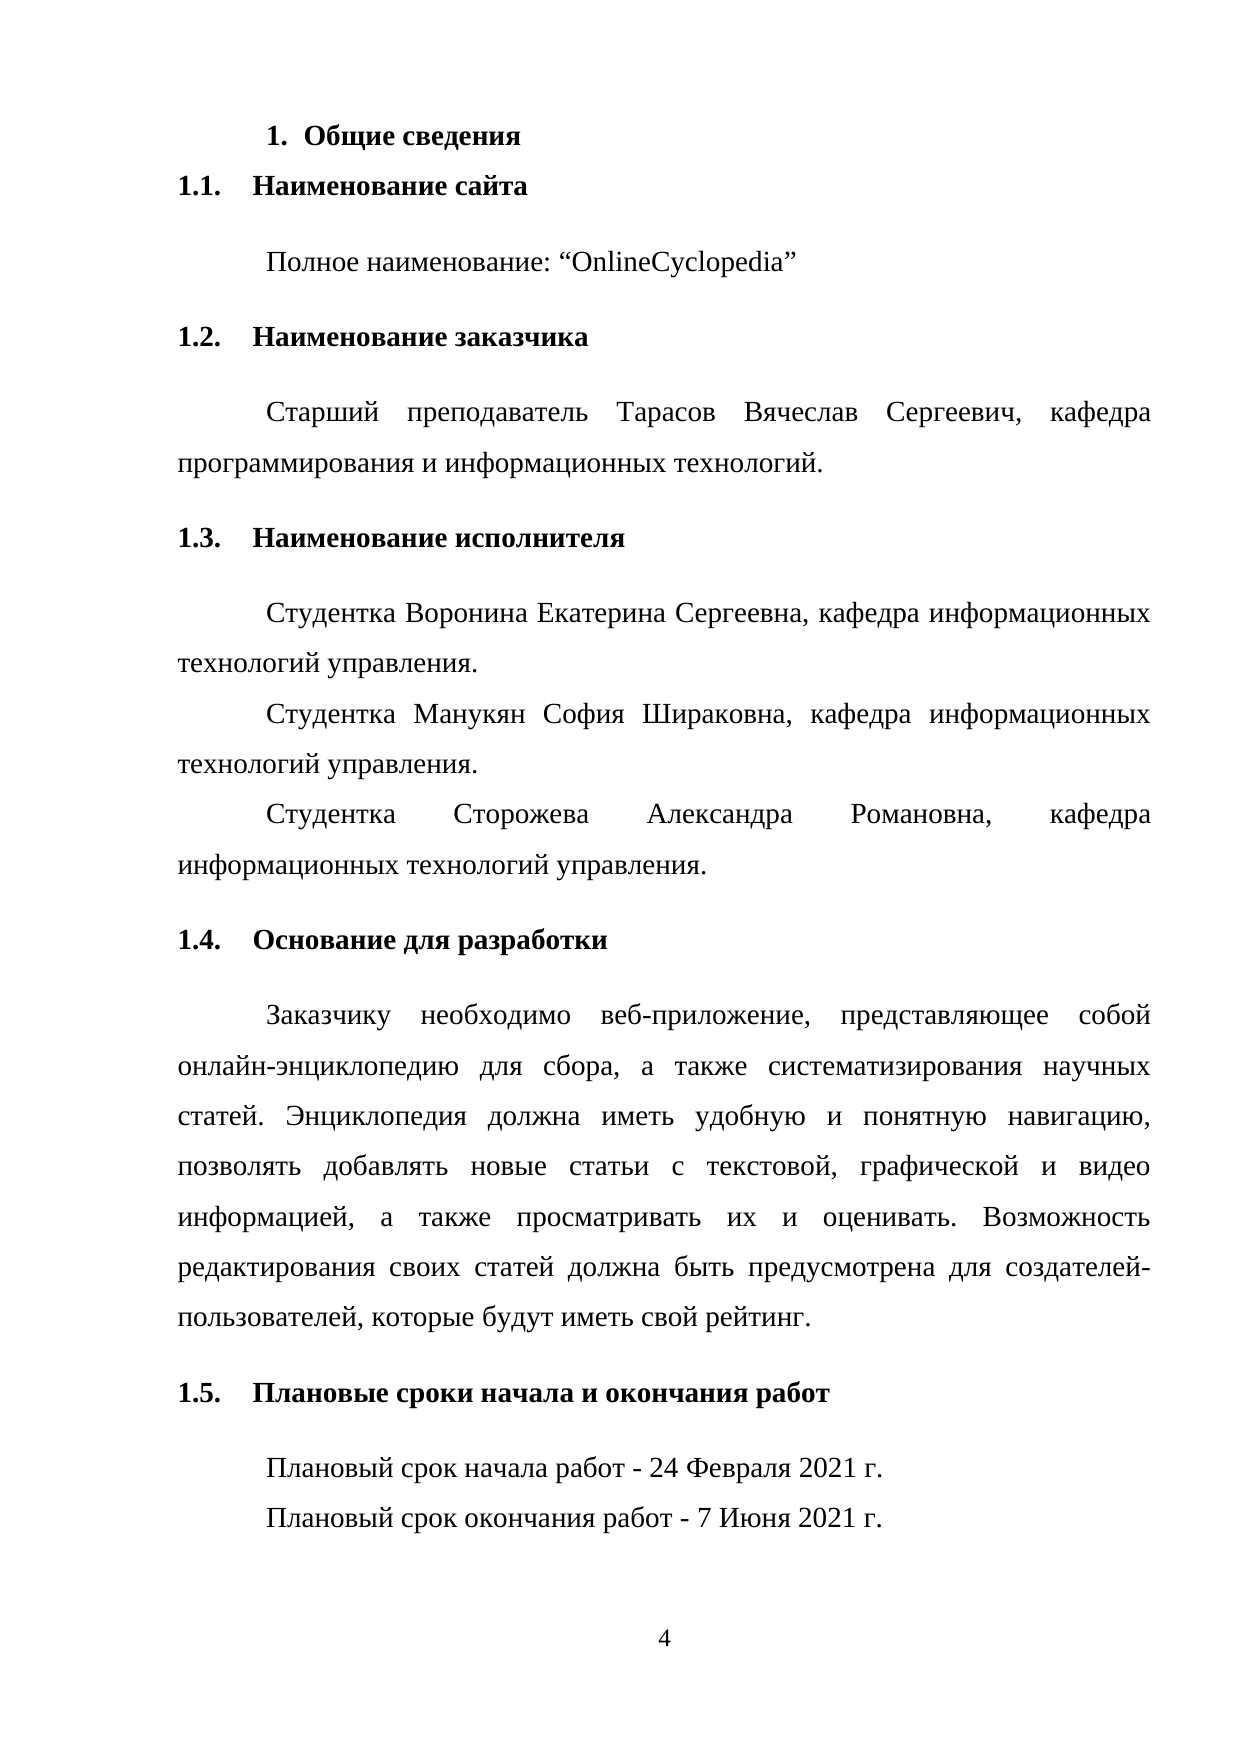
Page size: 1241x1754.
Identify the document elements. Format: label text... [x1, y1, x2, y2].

text Студентка Сторожева Александра Романовна, кафедра информационных технологий управления. [177, 797, 1152, 880]
subtitle Наименование исполнителя [177, 520, 1152, 553]
text Плановый срок начала работ - 24 Февраля 2021 г. [177, 1450, 1152, 1483]
text Плановый срок окончания работ - 7 Июня 2021 г. [177, 1500, 1152, 1534]
subtitle Наименование заказчика [177, 319, 1152, 353]
text Заказчику необходимо веб-приложение, представляющее собой онлайн-энциклопедию для сбора, а также систематизирования научных статей. Энциклопедия должна иметь удобную и понятную навигацию, позволять добавлять новые статьи с текстовой, графической и видео информацией, а также просматривать их и оценивать. Возможность редактирования своих статей должна быть предусмотрена для создателей-пользователей, которые будут иметь свой рейтинг. [177, 997, 1152, 1333]
subtitle Основание для разработки [177, 922, 1152, 956]
text Старший преподаватель Тарасов Вячеслав Сергеевич, кафедра программирования и информационных технологий. [177, 394, 1152, 478]
text Полное наименование: “OnlineCyclopedia” [177, 244, 1152, 277]
subtitle Плановые сроки начала и окончания работ [177, 1375, 1152, 1408]
subtitle Наименование сайта [177, 168, 1152, 202]
subtitle Общие сведения [266, 118, 1152, 152]
text Студентка Воронина Екатерина Сергеевна, кафедра информационных технологий управления. [177, 595, 1152, 679]
text Студентка Манукян София Шираковна, кафедра информационных технологий управления. [177, 696, 1152, 780]
